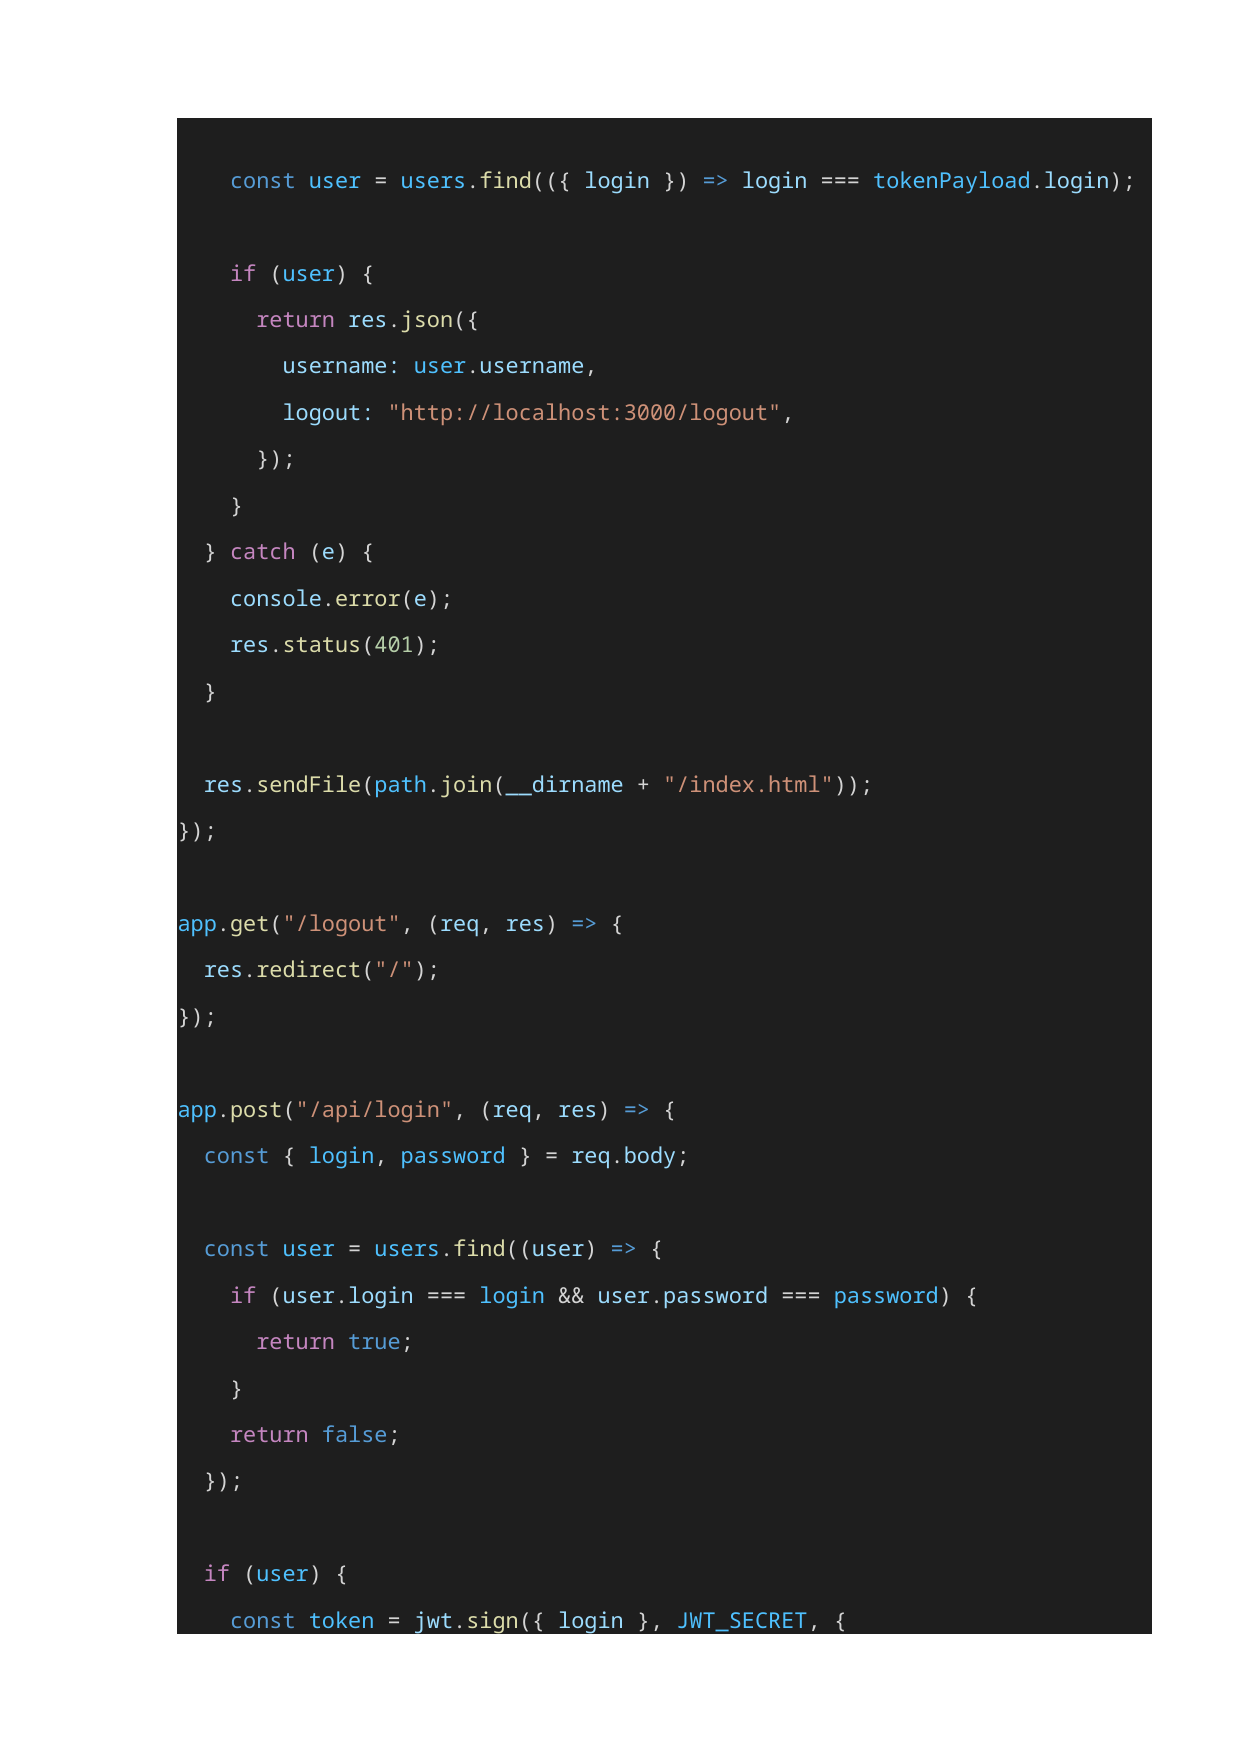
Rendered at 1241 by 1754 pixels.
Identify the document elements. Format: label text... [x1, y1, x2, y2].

text } [177, 1372, 1152, 1402]
text const token = jwt.sign({ login }, JWT_SECRET, { [177, 1605, 1152, 1634]
text return false; [177, 1419, 1152, 1449]
text const user = users.find((user) => { [177, 1233, 1152, 1263]
text res.status(401); [177, 629, 1152, 659]
text if (user.login === login && user.password === password) { [177, 1279, 1152, 1309]
text logout: "http://localhost:3000/logout", [177, 397, 1152, 427]
text console.error(e); [177, 583, 1152, 612]
text if (user) { [177, 1558, 1152, 1588]
text const { login, password } = req.body; [177, 1140, 1152, 1170]
text }); [177, 443, 1152, 473]
text res.redirect("/"); [177, 954, 1152, 984]
text res.sendFile(path.join(__dirname + "/index.html")); [177, 768, 1152, 798]
text } [177, 490, 1152, 519]
text const user = users.find(({ login }) => login === tokenPayload.login); [177, 164, 1152, 194]
text }); [177, 1001, 1152, 1031]
text }); [177, 1465, 1152, 1495]
text } [177, 676, 1152, 705]
text app.post("/api/login", (req, res) => { [177, 1094, 1152, 1123]
text }); [177, 815, 1152, 845]
text if (user) { [177, 257, 1152, 287]
text } catch (e) { [177, 536, 1152, 566]
text app.get("/logout", (req, res) => { [177, 908, 1152, 938]
text username: user.username, [177, 350, 1152, 380]
text return res.json({ [177, 304, 1152, 334]
text return true; [177, 1326, 1152, 1356]
